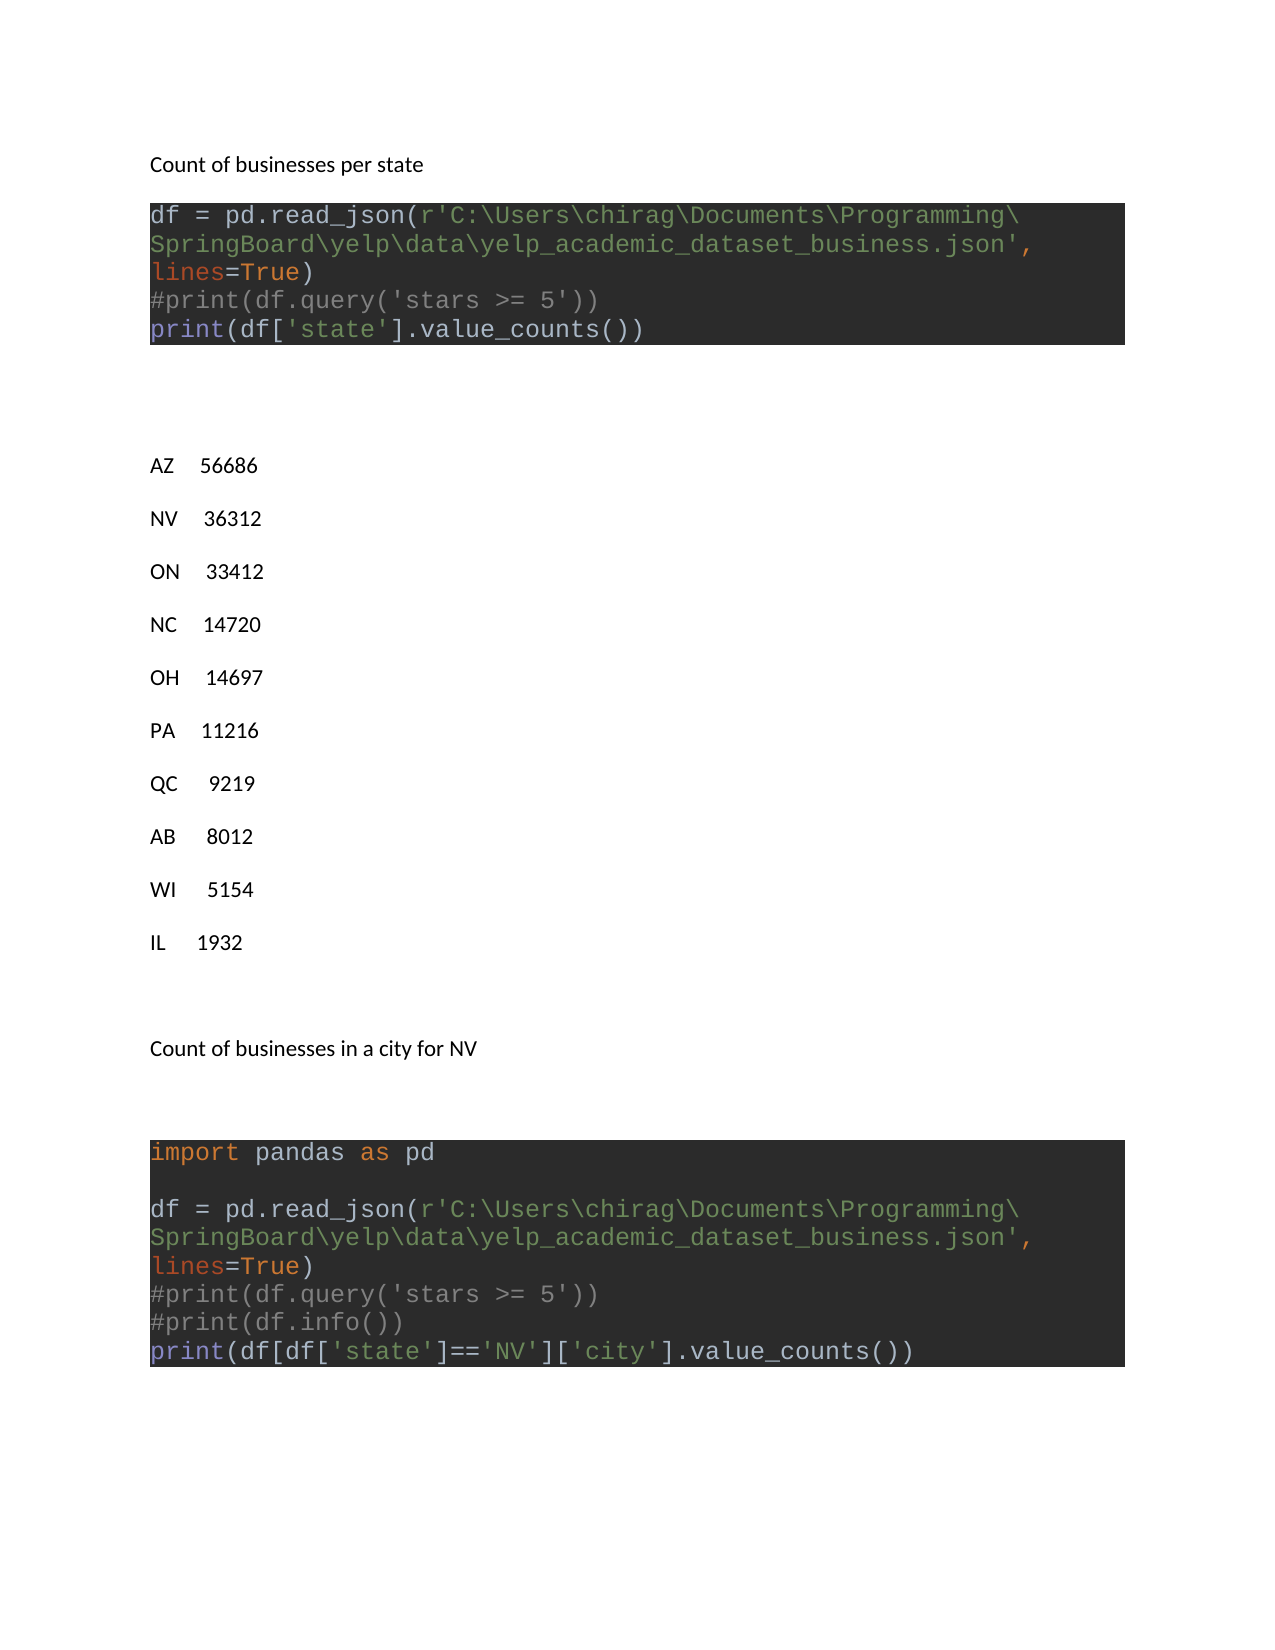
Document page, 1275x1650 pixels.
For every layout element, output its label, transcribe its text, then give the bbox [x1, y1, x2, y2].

text ON 33412 [150, 557, 1125, 585]
text import pandas as pd df = pd.read_json(r'C:\Users\chirag\Documents\Programming\SpringBoard\yelp\data\yelp_academic_dataset_business.json', lines=True) #print(df.query('stars >= 5')) #print(df.info()) print(df[df['state']=='NV']['city'].value_counts()) [150, 1140, 1125, 1367]
text IL 1932 [150, 928, 1125, 956]
text QC 9219 [150, 769, 1125, 797]
text df = pd.read_json(r'C:\Users\chirag\Documents\Programming\SpringBoard\yelp\data\yelp_academic_dataset_business.json', lines=True) #print(df.query('stars >= 5')) print(df['state'].value_counts()) [150, 203, 1125, 345]
text Count of businesses in a city for NV [150, 1034, 1125, 1062]
text WI 5154 [150, 875, 1125, 903]
text AB 8012 [150, 822, 1125, 850]
text NV 36312 [150, 504, 1125, 532]
text OH 14697 [150, 663, 1125, 691]
text NC 14720 [150, 610, 1125, 638]
text PA 11216 [150, 716, 1125, 744]
text Count of businesses per state [150, 150, 1125, 178]
text AZ 56686 [150, 451, 1125, 479]
